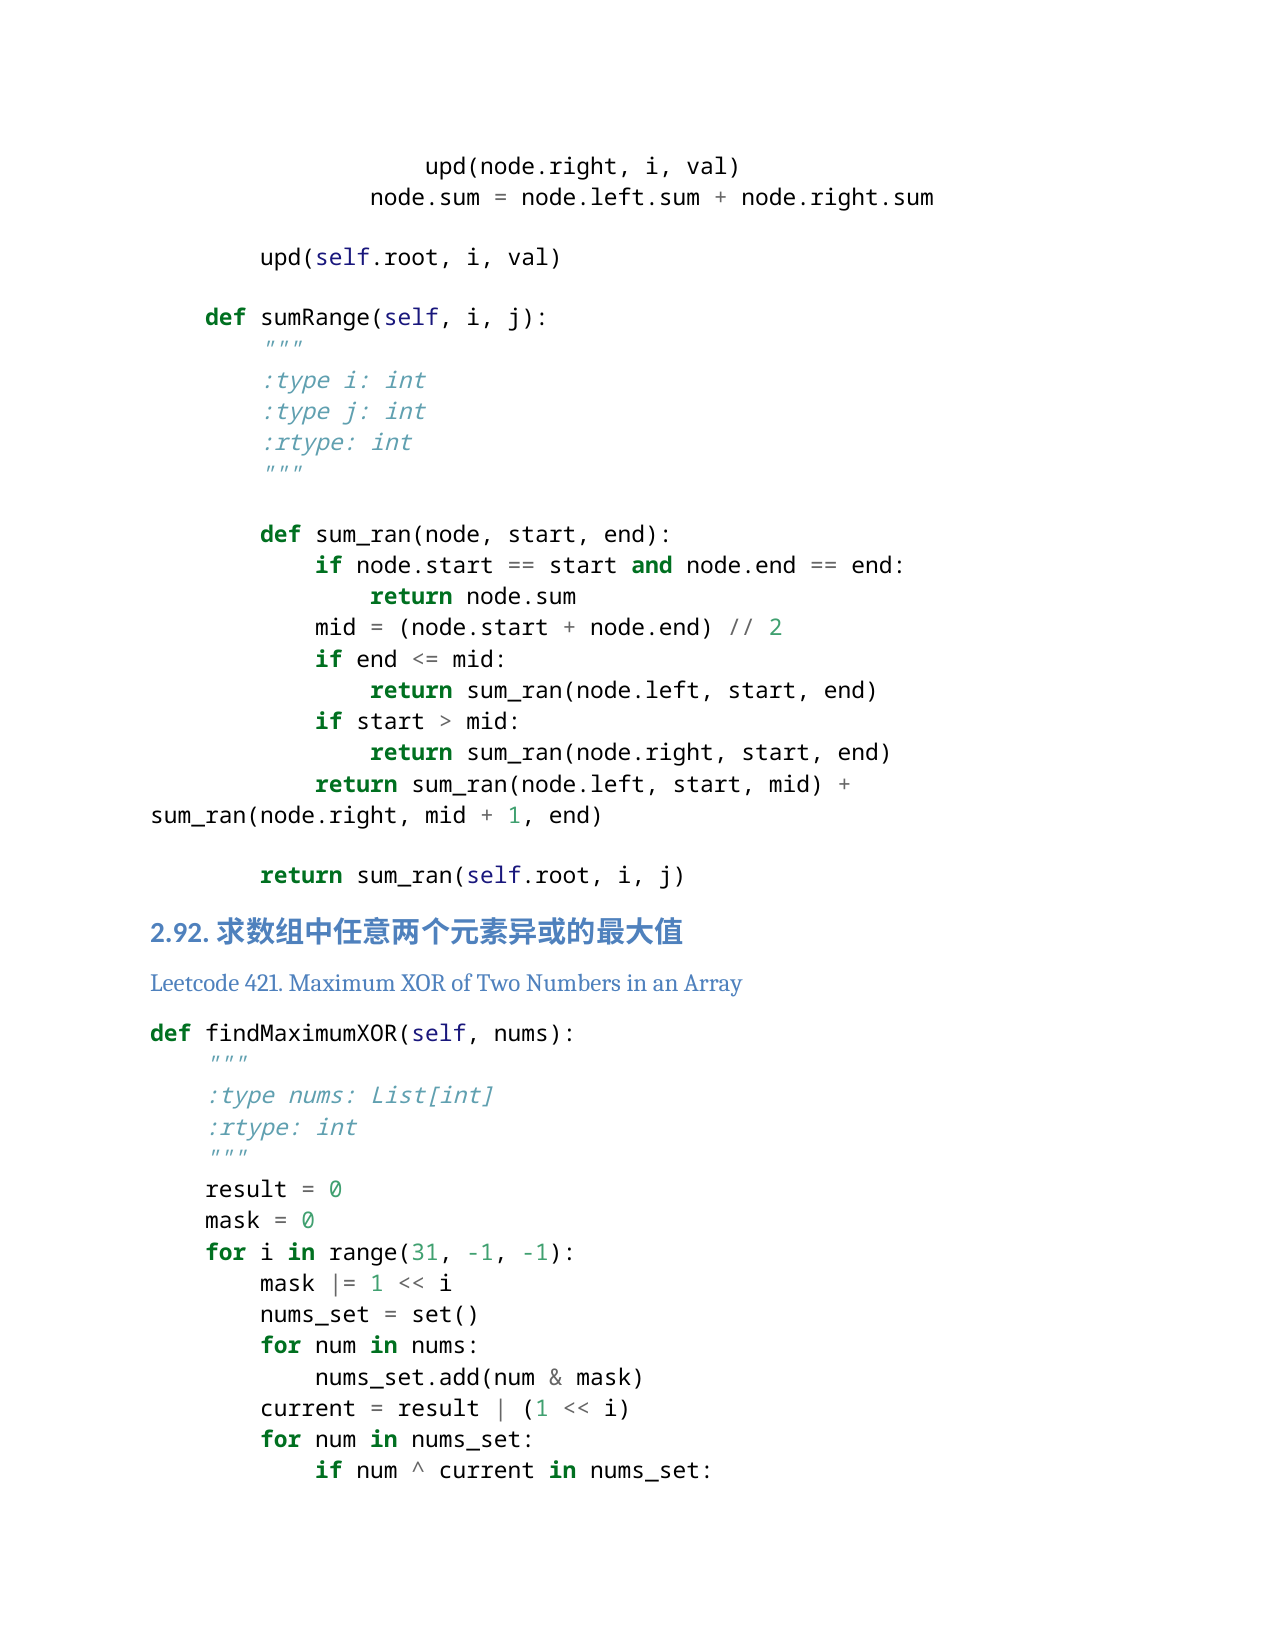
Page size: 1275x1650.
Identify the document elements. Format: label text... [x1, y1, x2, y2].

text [150, 1017, 1125, 1486]
text Leetcode 421. Maximum XOR of Two Numbers in an Array [150, 969, 1125, 998]
subtitle 2.92. 求数组中任意两个元素异或的最大值 [150, 911, 1125, 951]
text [150, 150, 1125, 890]
